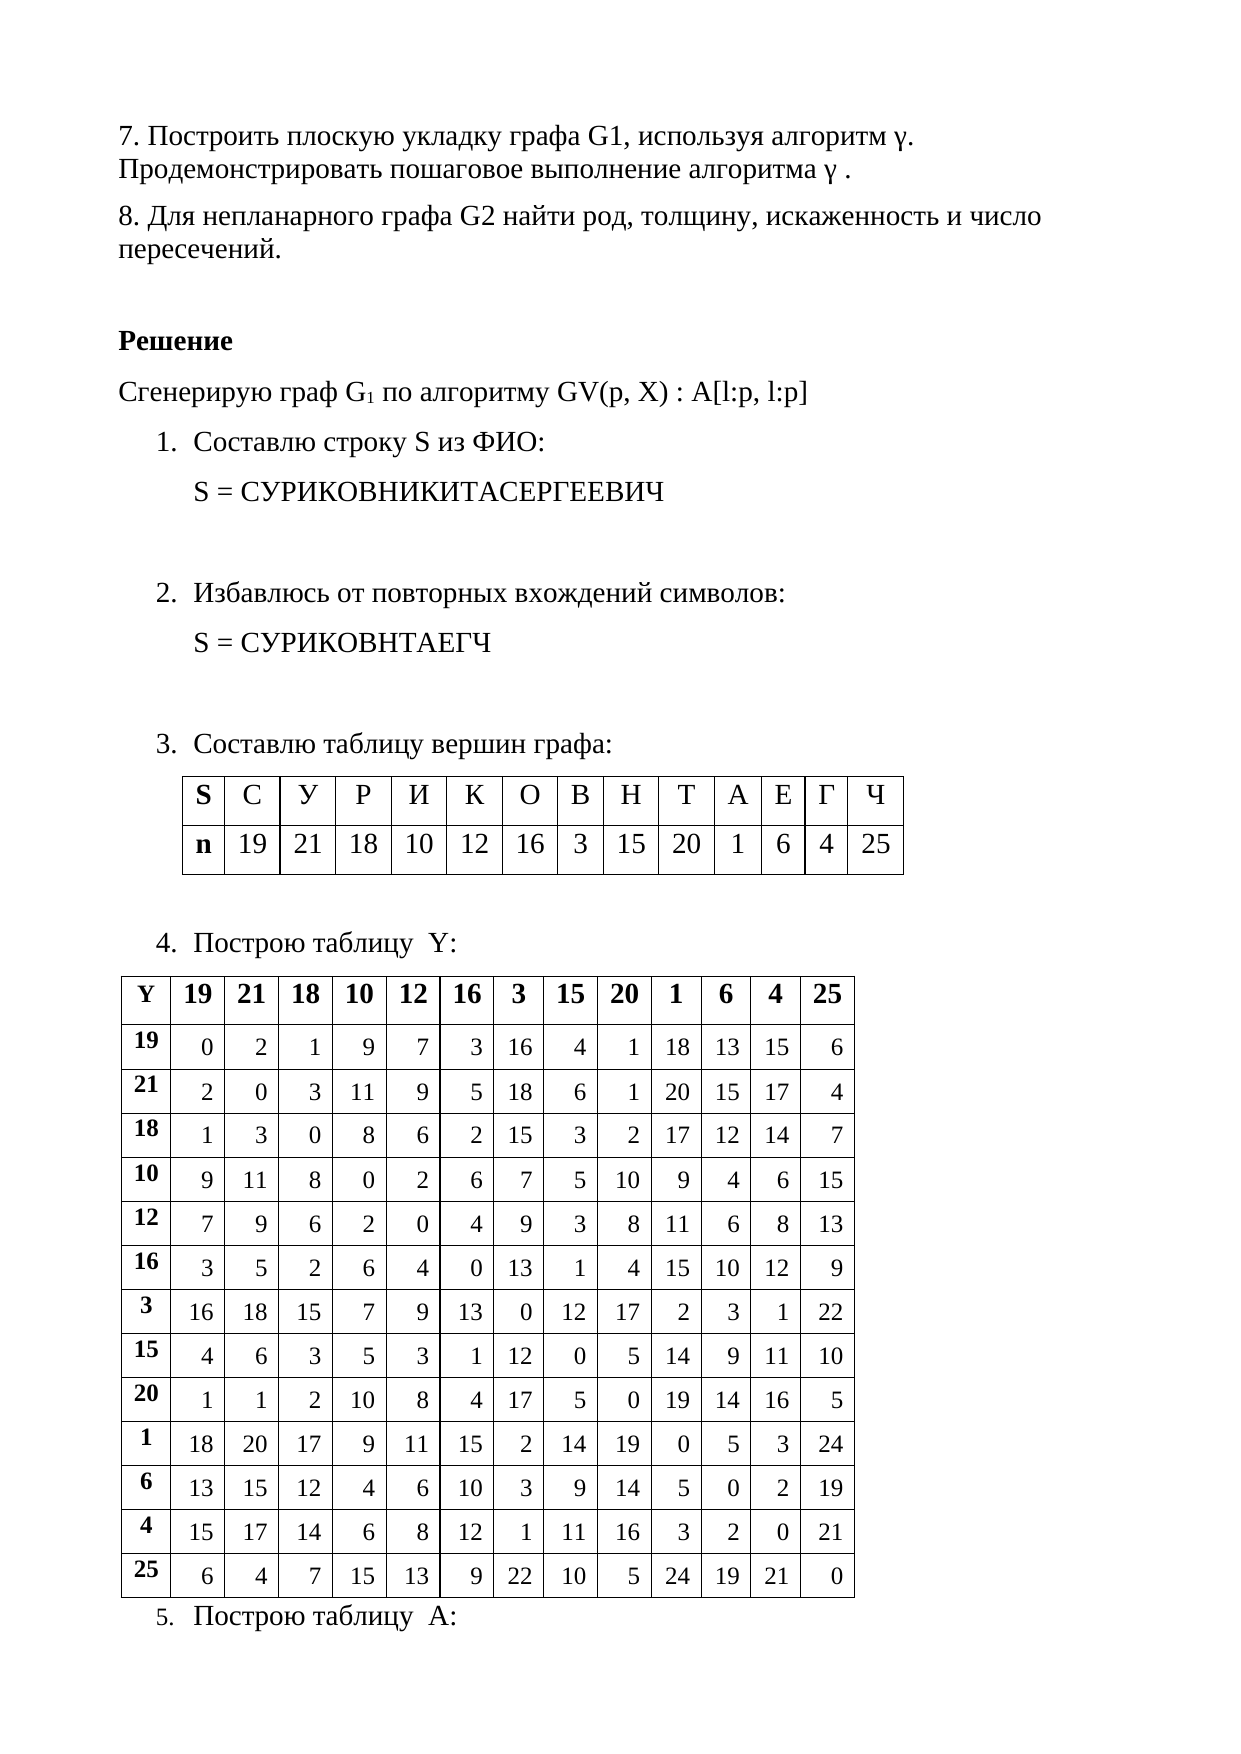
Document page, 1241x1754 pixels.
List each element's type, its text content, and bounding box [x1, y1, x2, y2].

table_cell 17 [225, 1510, 278, 1553]
table_cell 18 [336, 826, 391, 874]
table_cell 4 [225, 1554, 278, 1597]
table_cell 6 [225, 1334, 278, 1377]
table_header Y [122, 977, 170, 1024]
table_cell 2 [751, 1466, 800, 1509]
text Решение [118, 323, 1152, 357]
table_cell 6 [122, 1466, 170, 1509]
table_cell 0 [441, 1246, 493, 1289]
table_cell 4 [441, 1378, 493, 1421]
table_cell 7 [333, 1290, 386, 1333]
table_cell 2 [171, 1070, 224, 1112]
table_cell 9 [387, 1070, 439, 1112]
table_header Е [762, 777, 804, 825]
table_cell 20 [652, 1070, 701, 1112]
table_cell 0 [171, 1025, 224, 1068]
table_cell 22 [494, 1554, 543, 1597]
table_cell 19 [598, 1422, 651, 1465]
table_cell 17 [494, 1378, 543, 1421]
table_cell 21 [122, 1070, 170, 1112]
table_cell 17 [652, 1114, 701, 1157]
table_cell 11 [333, 1070, 386, 1112]
table_cell 3 [494, 1466, 543, 1509]
table_cell 9 [387, 1290, 439, 1333]
table_cell 2 [225, 1025, 278, 1068]
table_cell 2 [494, 1422, 543, 1465]
table_cell 1 [171, 1378, 224, 1421]
table_cell 9 [652, 1158, 701, 1201]
table_cell 0 [279, 1114, 332, 1157]
table_cell 19 [225, 826, 279, 874]
table_cell 9 [702, 1334, 750, 1377]
table_cell 1 [715, 826, 761, 874]
list Избавлюсь от повторных вхождений символов: [156, 575, 1152, 608]
table_cell 12 [544, 1290, 597, 1333]
table_cell 4 [702, 1158, 750, 1201]
table_cell 15 [604, 826, 658, 874]
table_cell 6 [441, 1158, 493, 1201]
table_cell 14 [751, 1114, 800, 1157]
table_cell 5 [801, 1378, 854, 1421]
table_cell 5 [598, 1334, 651, 1377]
table_cell 11 [652, 1202, 701, 1245]
table_cell 1 [544, 1246, 597, 1289]
table_cell 12 [494, 1334, 543, 1377]
table_cell 22 [801, 1290, 854, 1333]
table_cell 0 [801, 1554, 854, 1597]
list Cоставлю строку S из ФИО: [156, 424, 1152, 457]
table_cell 0 [751, 1510, 800, 1553]
table_cell 12 [702, 1114, 750, 1157]
table_cell 7 [494, 1158, 543, 1201]
table_cell 19 [801, 1466, 854, 1509]
table_cell 3 [171, 1246, 224, 1289]
table_cell 0 [494, 1290, 543, 1333]
table_cell 1 [751, 1290, 800, 1333]
table_cell 6 [171, 1554, 224, 1597]
table_cell 11 [751, 1334, 800, 1377]
table_header 15 [544, 977, 597, 1024]
table_header 3 [494, 977, 543, 1024]
table_cell 7 [279, 1554, 332, 1597]
table_cell 12 [447, 826, 502, 874]
table_cell 4 [333, 1466, 386, 1509]
table_cell 2 [598, 1114, 651, 1157]
table_cell 3 [544, 1114, 597, 1157]
table_cell 5 [544, 1158, 597, 1201]
text Сгенерирую граф G1 по алгоритму GV(p, X) : A[l:p, l:p] [118, 374, 1152, 407]
table_cell 12 [441, 1510, 493, 1553]
table_cell 13 [702, 1025, 750, 1068]
table_cell 15 [652, 1246, 701, 1289]
list Построю таблицу A: [156, 1598, 1152, 1632]
table_cell 16 [751, 1378, 800, 1421]
table_cell 15 [279, 1290, 332, 1333]
table_cell 0 [333, 1158, 386, 1201]
table_cell 7 [171, 1202, 224, 1245]
table_cell 10 [544, 1554, 597, 1597]
table_cell 6 [333, 1510, 386, 1553]
table_cell 11 [225, 1158, 278, 1201]
table_cell 5 [598, 1554, 651, 1597]
table_cell 15 [333, 1554, 386, 1597]
text 8. Для непланарного графа G2 найти род, толщину, искаженность и число пересечений. [118, 198, 1152, 265]
table_cell 20 [659, 826, 714, 874]
table_cell 10 [801, 1334, 854, 1377]
table_cell 2 [279, 1246, 332, 1289]
table_cell 10 [702, 1246, 750, 1289]
table_cell 3 [702, 1290, 750, 1333]
table_cell 8 [387, 1378, 439, 1421]
table_cell 10 [598, 1158, 651, 1201]
table_cell 13 [494, 1246, 543, 1289]
table_cell 4 [806, 826, 847, 874]
table_cell 15 [494, 1114, 543, 1157]
table_cell 0 [225, 1070, 278, 1112]
table_header К [447, 777, 502, 825]
table_cell 2 [702, 1510, 750, 1553]
table_cell 3 [652, 1510, 701, 1553]
table_cell 0 [544, 1334, 597, 1377]
list S = СУРИКОВНТАЕГЧ [193, 625, 1152, 659]
table_cell 7 [387, 1025, 439, 1068]
table_cell 25 [848, 826, 903, 874]
table_cell 3 [441, 1025, 493, 1068]
table_header 20 [598, 977, 651, 1024]
table_cell 11 [544, 1510, 597, 1553]
table_cell 5 [225, 1246, 278, 1289]
table_cell 17 [751, 1070, 800, 1112]
table_cell 19 [702, 1554, 750, 1597]
table_cell 15 [122, 1334, 170, 1377]
table_cell 1 [279, 1025, 332, 1068]
table_cell 16 [494, 1025, 543, 1068]
table_header О [503, 777, 557, 825]
table_cell 9 [494, 1202, 543, 1245]
table_cell 8 [598, 1202, 651, 1245]
table_header 19 [171, 977, 224, 1024]
table_cell 15 [801, 1158, 854, 1201]
table_cell 4 [598, 1246, 651, 1289]
table_cell 16 [598, 1510, 651, 1553]
table_cell 1 [598, 1070, 651, 1112]
table_header Г [806, 777, 847, 825]
table_cell 12 [751, 1246, 800, 1289]
table_cell 0 [652, 1422, 701, 1465]
table_cell 4 [387, 1246, 439, 1289]
table_cell 24 [801, 1422, 854, 1465]
table_cell 14 [702, 1378, 750, 1421]
table_cell 16 [122, 1246, 170, 1289]
table_cell 21 [281, 826, 335, 874]
table_header У [281, 777, 335, 825]
table_header Т [659, 777, 714, 825]
table_header 6 [702, 977, 750, 1024]
table_cell 15 [702, 1070, 750, 1112]
table_cell 3 [387, 1334, 439, 1377]
table_cell 15 [751, 1025, 800, 1068]
table_header 12 [387, 977, 439, 1024]
table_cell 9 [171, 1158, 224, 1201]
table_cell 4 [801, 1070, 854, 1112]
table_header Ч [848, 777, 903, 825]
table_cell 5 [702, 1422, 750, 1465]
table_cell 3 [751, 1422, 800, 1465]
table_cell 19 [652, 1378, 701, 1421]
table_cell 9 [544, 1466, 597, 1509]
list Построю таблицу Y: [156, 925, 1152, 959]
table_cell 11 [387, 1422, 439, 1465]
table_cell 3 [279, 1334, 332, 1377]
table_cell 1 [225, 1378, 278, 1421]
table_cell 18 [494, 1070, 543, 1112]
table_cell 14 [598, 1466, 651, 1509]
table_cell 9 [225, 1202, 278, 1245]
table_cell 10 [122, 1158, 170, 1201]
table_cell 1 [494, 1510, 543, 1553]
table_cell 15 [441, 1422, 493, 1465]
table_cell 2 [387, 1158, 439, 1201]
table_cell 12 [122, 1202, 170, 1245]
table_cell 4 [441, 1202, 493, 1245]
table_cell 1 [441, 1334, 493, 1377]
table_cell 9 [333, 1025, 386, 1068]
table_cell 14 [544, 1422, 597, 1465]
table_header 16 [441, 977, 493, 1024]
table_cell 6 [751, 1158, 800, 1201]
table_cell 4 [122, 1510, 170, 1553]
table_cell 5 [544, 1378, 597, 1421]
table_cell 12 [279, 1466, 332, 1509]
table_cell 6 [702, 1202, 750, 1245]
table_cell 0 [598, 1378, 651, 1421]
table_cell 9 [801, 1246, 854, 1289]
table_cell 16 [503, 826, 557, 874]
table_cell 5 [652, 1466, 701, 1509]
table_header В [558, 777, 603, 825]
table_cell 8 [751, 1202, 800, 1245]
table_cell 6 [544, 1070, 597, 1112]
table_cell 10 [392, 826, 446, 874]
table_header 4 [751, 977, 800, 1024]
table_cell 6 [279, 1202, 332, 1245]
table_cell 6 [387, 1114, 439, 1157]
list Составлю таблицу вершин графа: [156, 726, 1152, 759]
table_cell 6 [333, 1246, 386, 1289]
table_cell 18 [171, 1422, 224, 1465]
table_cell 19 [122, 1025, 170, 1068]
table_cell n [183, 826, 224, 874]
table_header 25 [801, 977, 854, 1024]
table_header 18 [279, 977, 332, 1024]
table_cell 7 [801, 1114, 854, 1157]
table_cell 3 [279, 1070, 332, 1112]
table_header С [225, 777, 279, 825]
table_cell 16 [171, 1290, 224, 1333]
table_cell 2 [652, 1290, 701, 1333]
table_cell 6 [387, 1466, 439, 1509]
text 7. Построить плоскую укладку графа G1, используя алгоритм γ. Продемонстрировать пошаговое выполнение алгоритма γ . [118, 118, 1152, 185]
table_cell 3 [225, 1114, 278, 1157]
table_cell 14 [652, 1334, 701, 1377]
table_cell 10 [441, 1466, 493, 1509]
table_cell 10 [333, 1378, 386, 1421]
table_cell 6 [801, 1025, 854, 1068]
table_cell 18 [122, 1114, 170, 1157]
table_cell 4 [544, 1025, 597, 1068]
table_cell 3 [544, 1202, 597, 1245]
table_cell 1 [122, 1422, 170, 1465]
table_cell 6 [762, 826, 804, 874]
table_cell 4 [171, 1334, 224, 1377]
table_cell 25 [122, 1554, 170, 1597]
table_header 1 [652, 977, 701, 1024]
table_cell 20 [122, 1378, 170, 1421]
table_header 10 [333, 977, 386, 1024]
table_cell 1 [171, 1114, 224, 1157]
table_cell 9 [441, 1554, 493, 1597]
table_cell 2 [441, 1114, 493, 1157]
table_header А [715, 777, 761, 825]
table_header S [183, 777, 224, 825]
table_cell 2 [279, 1378, 332, 1421]
table_cell 9 [333, 1422, 386, 1465]
table_cell 15 [225, 1466, 278, 1509]
table_header Н [604, 777, 658, 825]
table_cell 2 [333, 1202, 386, 1245]
table_cell 21 [801, 1510, 854, 1553]
table_cell 3 [122, 1290, 170, 1333]
table_cell 13 [171, 1466, 224, 1509]
table_cell 8 [333, 1114, 386, 1157]
table_cell 17 [598, 1290, 651, 1333]
table_cell 0 [702, 1466, 750, 1509]
table_cell 20 [225, 1422, 278, 1465]
table_cell 14 [279, 1510, 332, 1553]
table_header 21 [225, 977, 278, 1024]
list S = СУРИКОВНИКИТАСЕРГЕЕВИЧ [193, 474, 1152, 508]
table_cell 5 [333, 1334, 386, 1377]
table_cell 24 [652, 1554, 701, 1597]
table_cell 0 [387, 1202, 439, 1245]
table_header И [392, 777, 446, 825]
table_cell 5 [441, 1070, 493, 1112]
table_cell 1 [598, 1025, 651, 1068]
table_cell 18 [652, 1025, 701, 1068]
table_cell 8 [279, 1158, 332, 1201]
table_cell 13 [441, 1290, 493, 1333]
table_cell 18 [225, 1290, 278, 1333]
table_cell 13 [801, 1202, 854, 1245]
table_cell 21 [751, 1554, 800, 1597]
table_header Р [336, 777, 391, 825]
table_cell 17 [279, 1422, 332, 1465]
table_cell 3 [558, 826, 603, 874]
table_cell 8 [387, 1510, 439, 1553]
table_cell 15 [171, 1510, 224, 1553]
table_cell 13 [387, 1554, 439, 1597]
